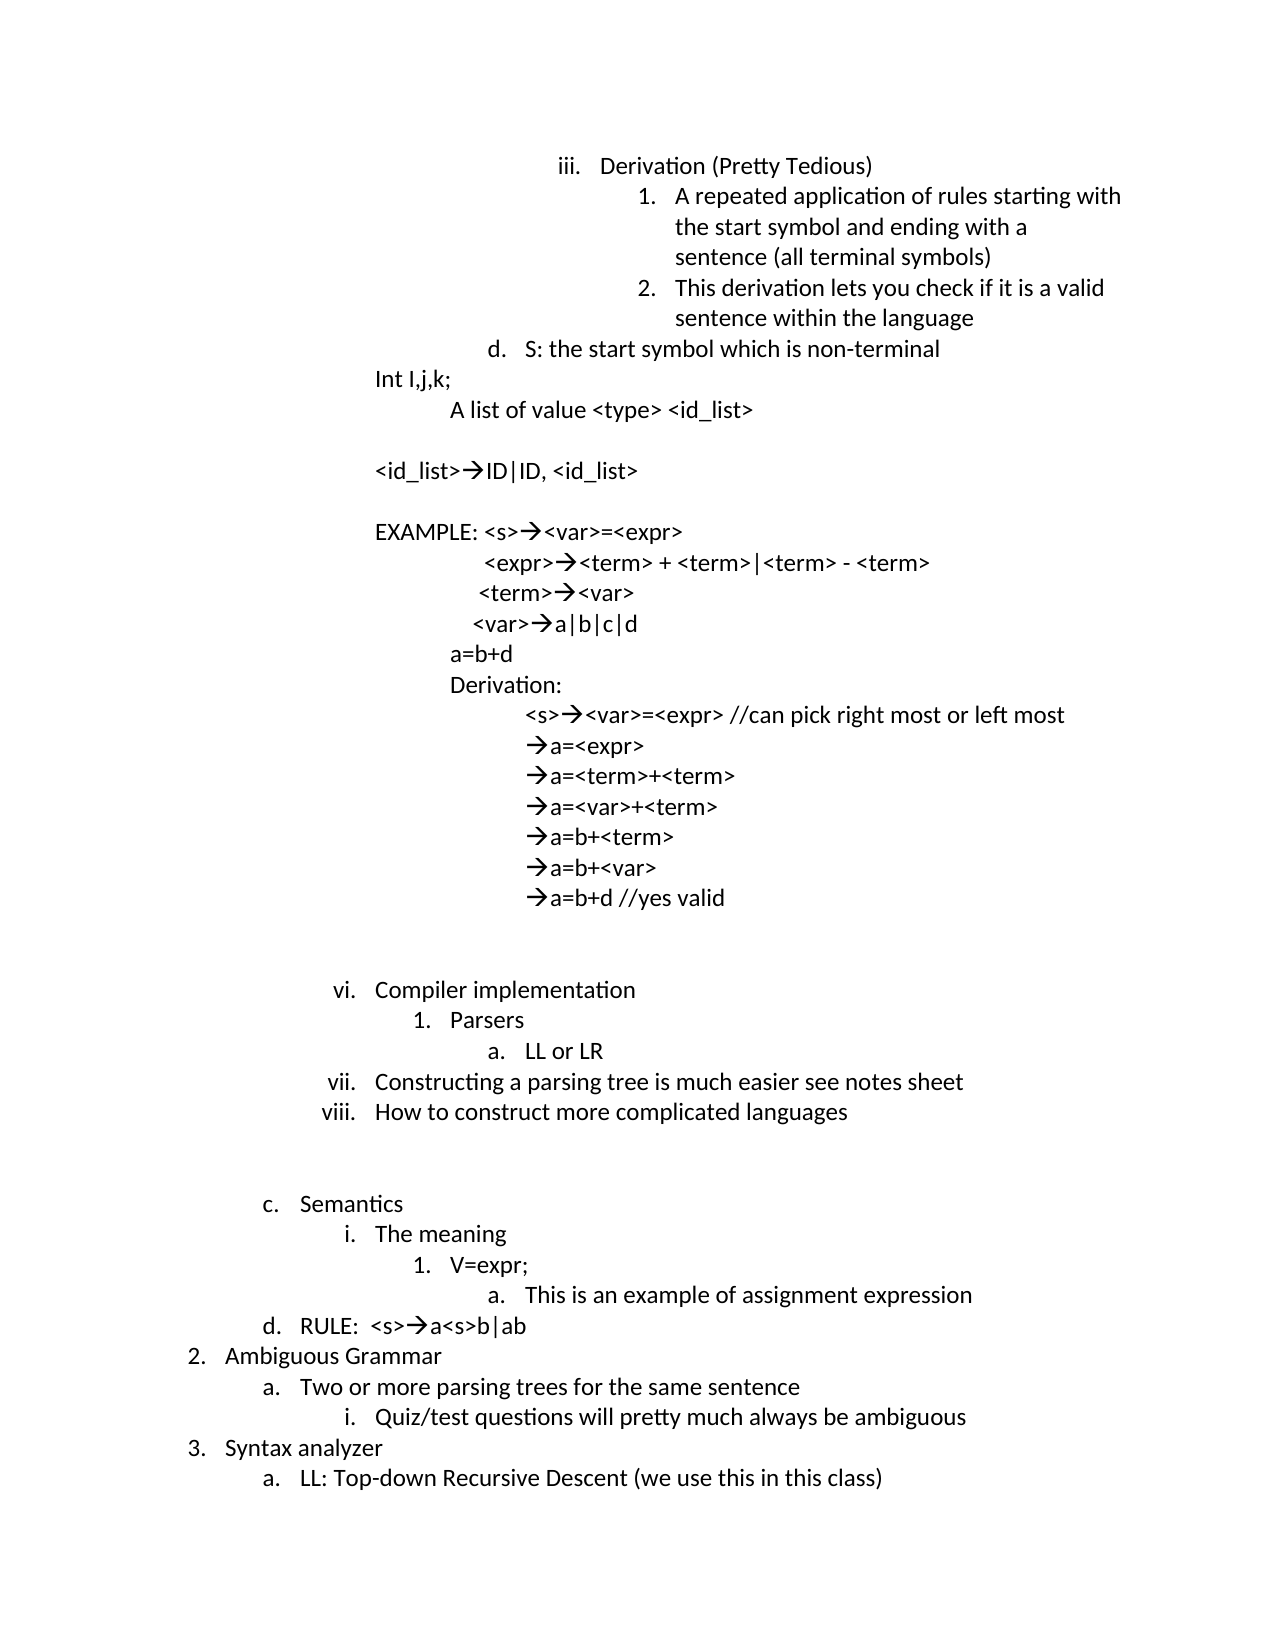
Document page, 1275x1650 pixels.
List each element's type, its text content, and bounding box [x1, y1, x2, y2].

list Two or more parsing trees for the same sentence [262, 1371, 1125, 1401]
list EXAMPLE: <s><var>=<expr> [375, 516, 1125, 547]
list A repeated application of rules starting with the start symbol and ending with a sentence (all terminal symbols) [637, 181, 1125, 272]
list Parsers [412, 1004, 1125, 1035]
text a=<var>+<term> [450, 791, 1125, 821]
list Derivation (Pretty Tedious) [581, 150, 1125, 181]
text a=b+d //yes valid [450, 882, 1125, 913]
list Semantics [262, 1188, 1125, 1218]
list V=expr; [412, 1249, 1125, 1279]
text a=b+<var> [450, 852, 1125, 882]
list LL: Top-down Recursive Descent (we use this in this class) [262, 1462, 1125, 1493]
list <expr><term> + <term>|<term> - <term> [375, 547, 1125, 577]
list RULE: <s>a<s>b|ab [262, 1310, 1125, 1340]
text a=<expr> [450, 730, 1125, 760]
list <id_list>ID|ID, <id_list> [375, 455, 1125, 486]
list <term><var> [375, 577, 1125, 608]
list Ambiguous Grammar [187, 1340, 1125, 1371]
list How to construct more complicated languages [356, 1096, 1125, 1157]
text Derivation: [450, 669, 1125, 699]
list Compiler implementation [356, 974, 1125, 1004]
text a=b+<term> [450, 821, 1125, 852]
text a=b+d [450, 638, 1125, 669]
text a=<term>+<term> [450, 760, 1125, 791]
text <var>a|b|c|d [450, 608, 1125, 638]
list This derivation lets you check if it is a valid sentence within the language [637, 272, 1125, 333]
list This is an example of assignment expression [487, 1279, 1125, 1310]
list The meaning [356, 1218, 1125, 1249]
list S: the start symbol which is non-terminal [487, 333, 1125, 364]
list Int I,j,k; [375, 364, 1125, 394]
list Quiz/test questions will pretty much always be ambiguous [356, 1401, 1125, 1432]
list A list of value <type> <id_list> [375, 394, 1125, 425]
list Syntax analyzer [187, 1432, 1125, 1462]
list LL or LR [487, 1035, 1125, 1066]
list Constructing a parsing tree is much easier see notes sheet [356, 1066, 1125, 1096]
text <s><var>=<expr> //can pick right most or left most [450, 699, 1125, 730]
